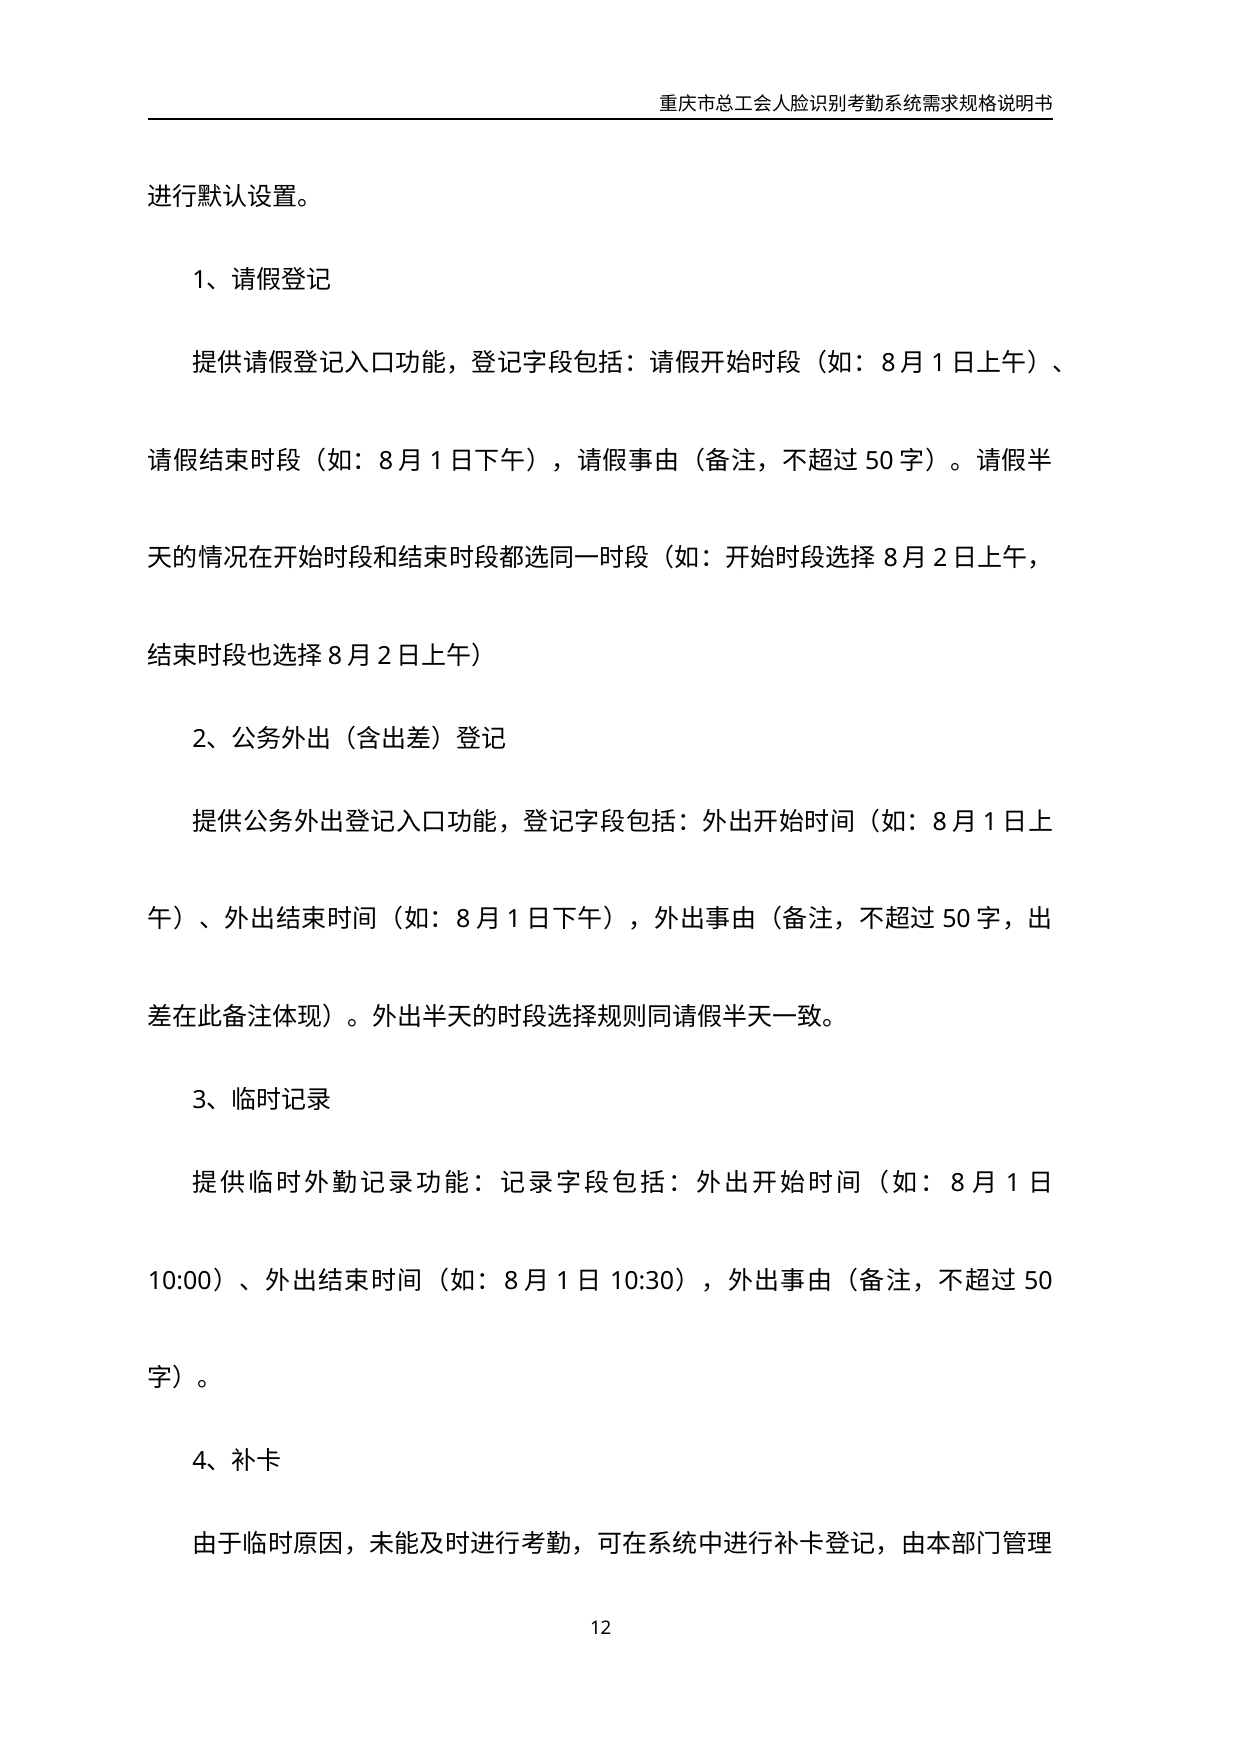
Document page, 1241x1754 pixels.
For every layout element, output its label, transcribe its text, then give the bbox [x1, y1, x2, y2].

text 1、请假登记 [148, 245, 1053, 310]
text 提供请假登记入口功能，登记字段包括：请假开始时段（如：8月1日上午）、请假结束时段（如：8月1日下午），请假事由（备注，不超过50字）。请假半天的情况在开始时段和结束时段都选同一时段（如：开始时段选择8月2日上午，结束时段也选择8月2日上午） [148, 328, 1053, 686]
text 2、公务外出（含出差）登记 [148, 704, 1053, 769]
text 4、补卡 [148, 1426, 1053, 1491]
text 提供临时外勤记录功能：记录字段包括：外出开始时间（如：8月1日 10:00）、外出结束时间（如：8月1日 10:30），外出事由（备注，不超过50字）。 [148, 1148, 1053, 1408]
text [148, 1509, 1053, 1574]
text 提供公务外出登记入口功能，登记字段包括：外出开始时间（如：8月1日上午）、外出结束时间（如：8月1日下午），外出事由（备注，不超过50字，出差在此备注体现）。外出半天的时段选择规则同请假半天一致。 [148, 787, 1053, 1047]
text 3、临时记录 [148, 1065, 1053, 1130]
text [148, 162, 1053, 227]
